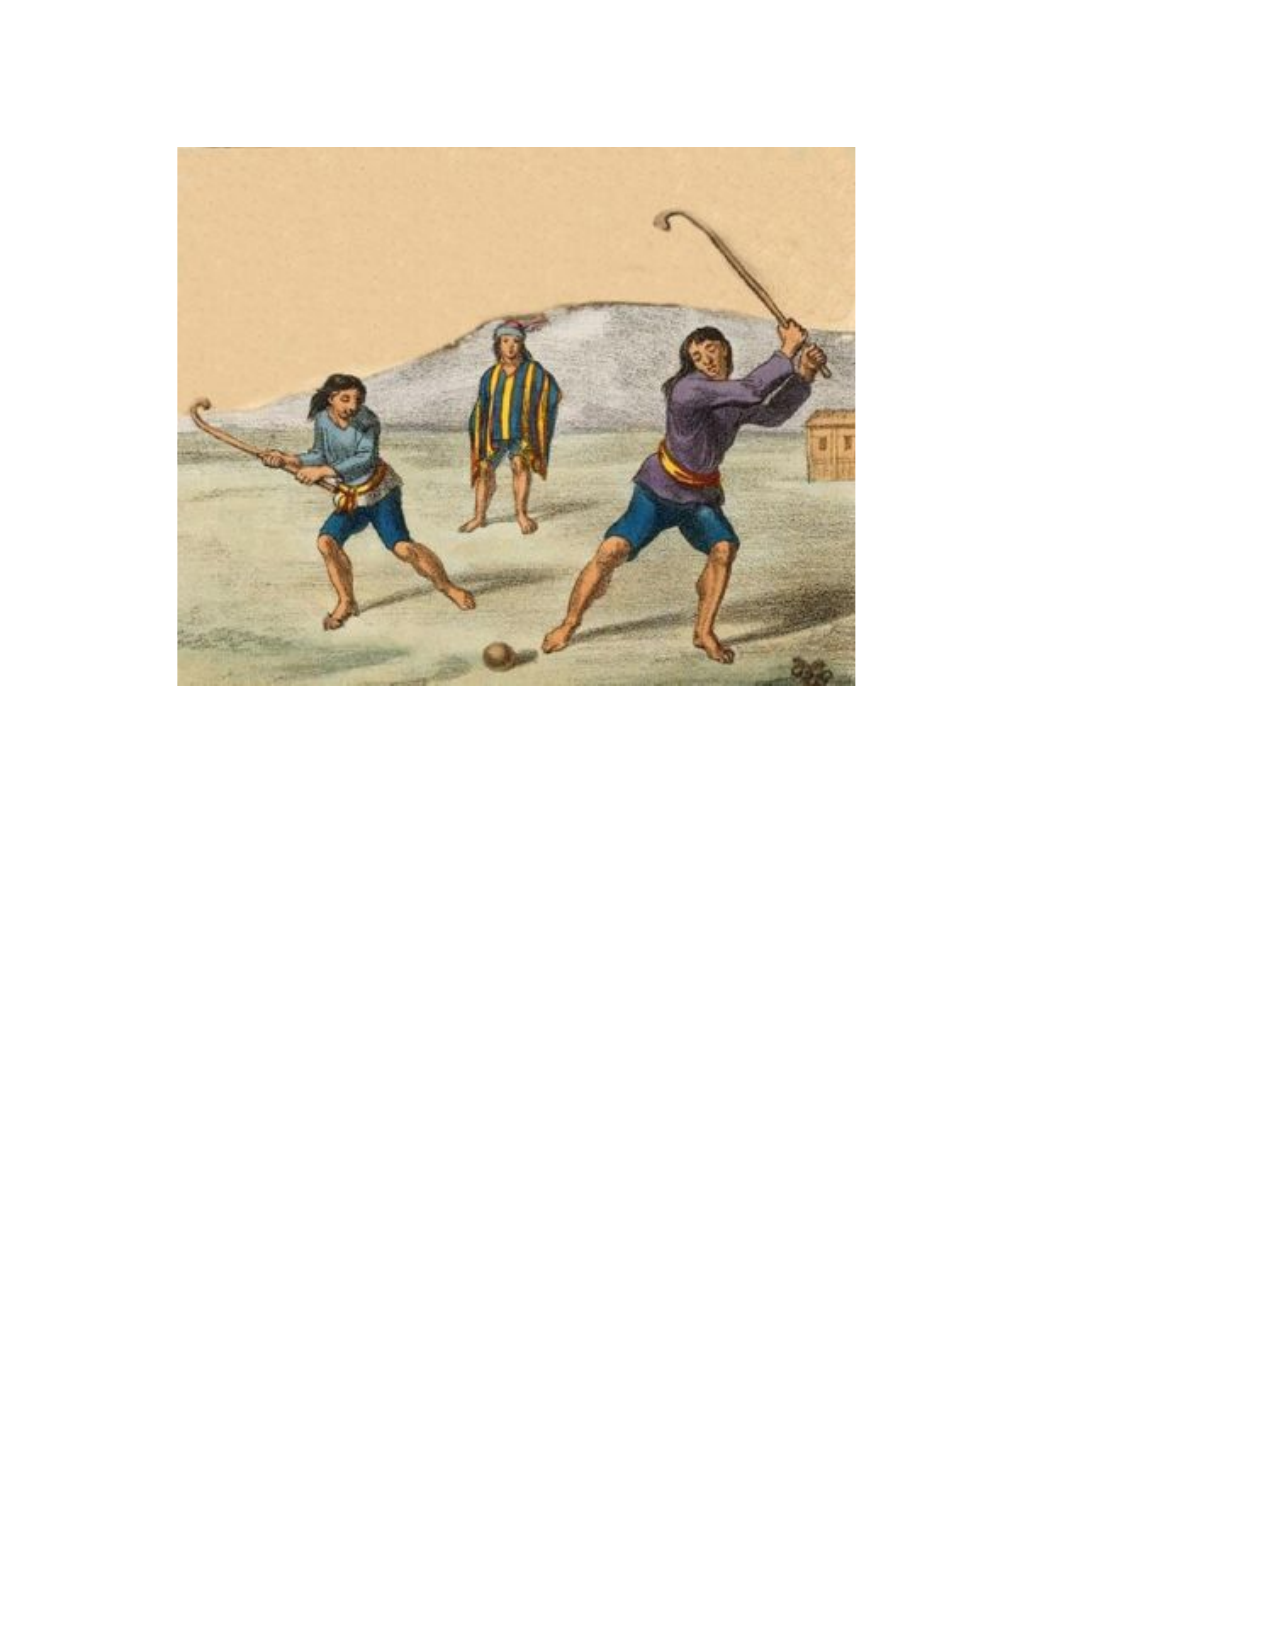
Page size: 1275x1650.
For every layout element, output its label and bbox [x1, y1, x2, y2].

picture [177, 147, 856, 686]
